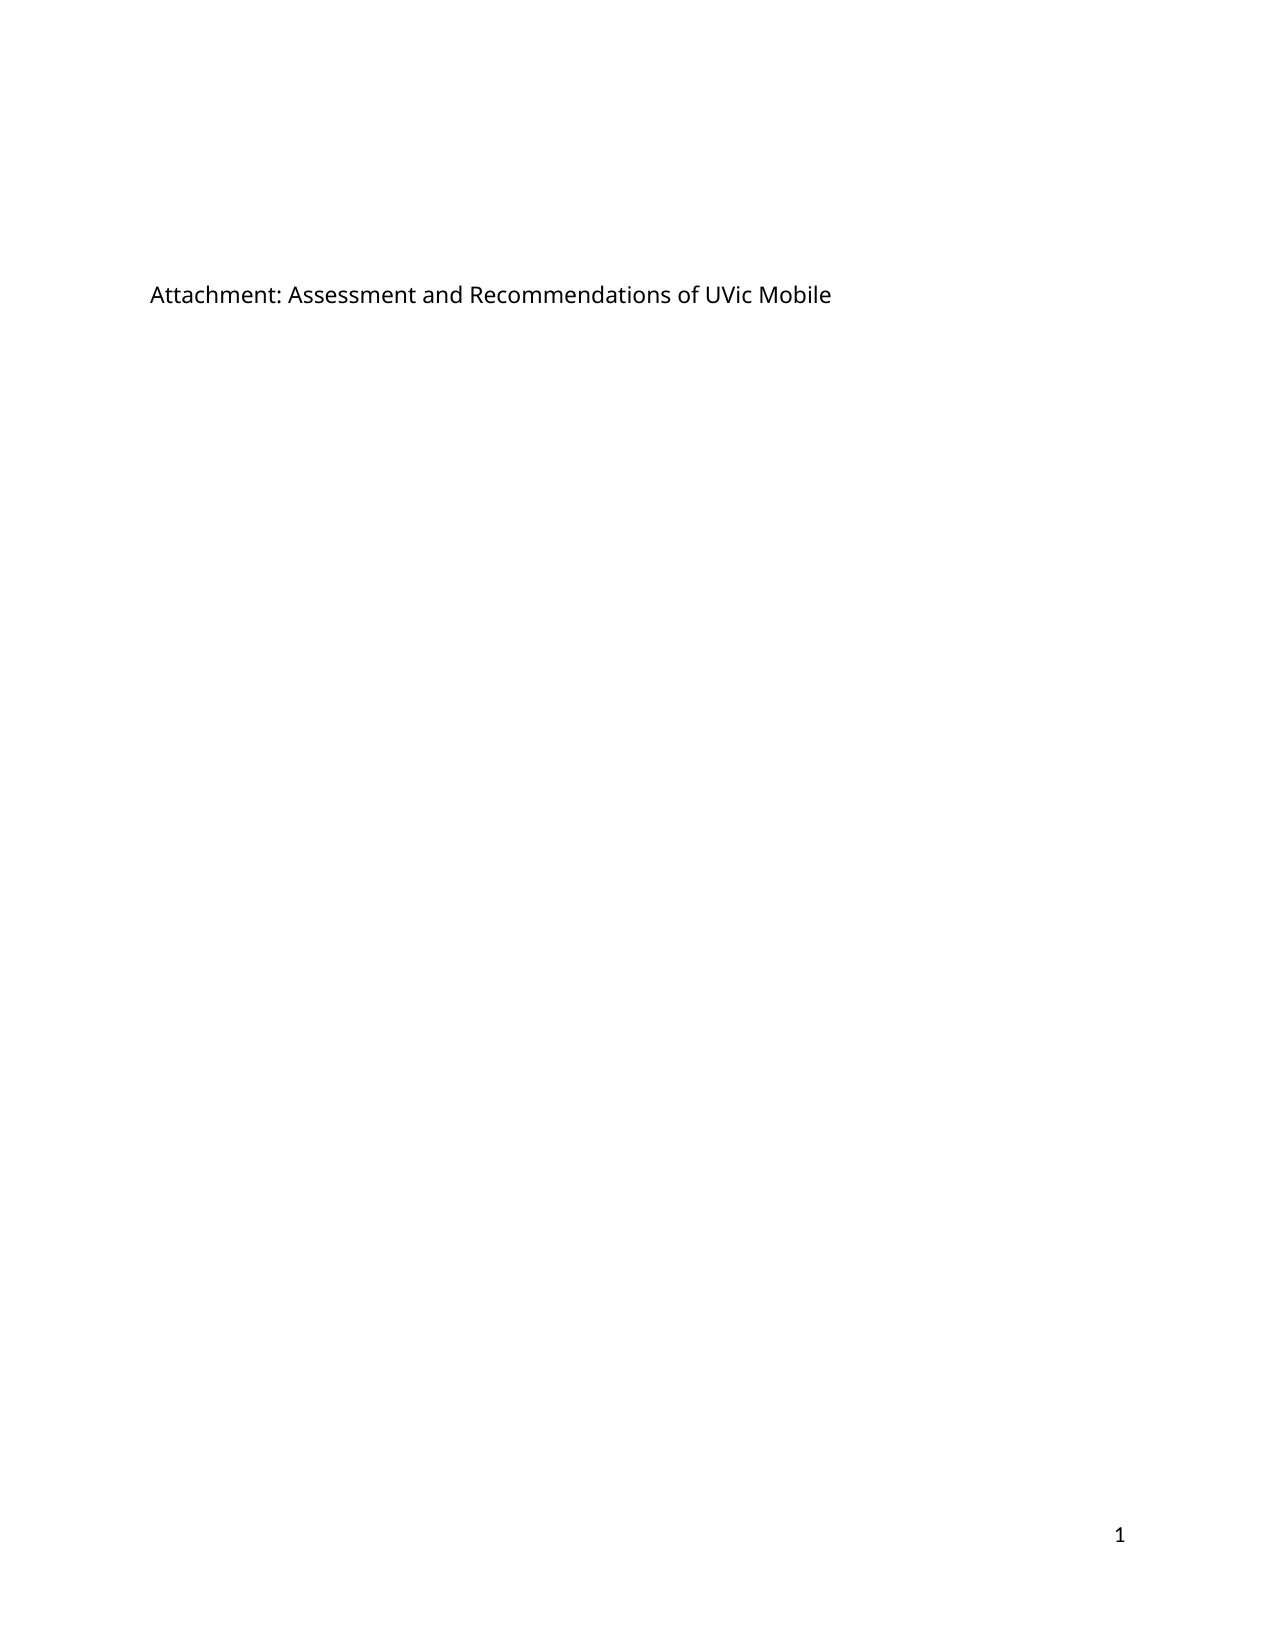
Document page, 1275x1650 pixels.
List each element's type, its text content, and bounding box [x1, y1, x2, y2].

text Attachment: Assessment and Recommendations of UVic Mobile [150, 279, 1125, 310]
